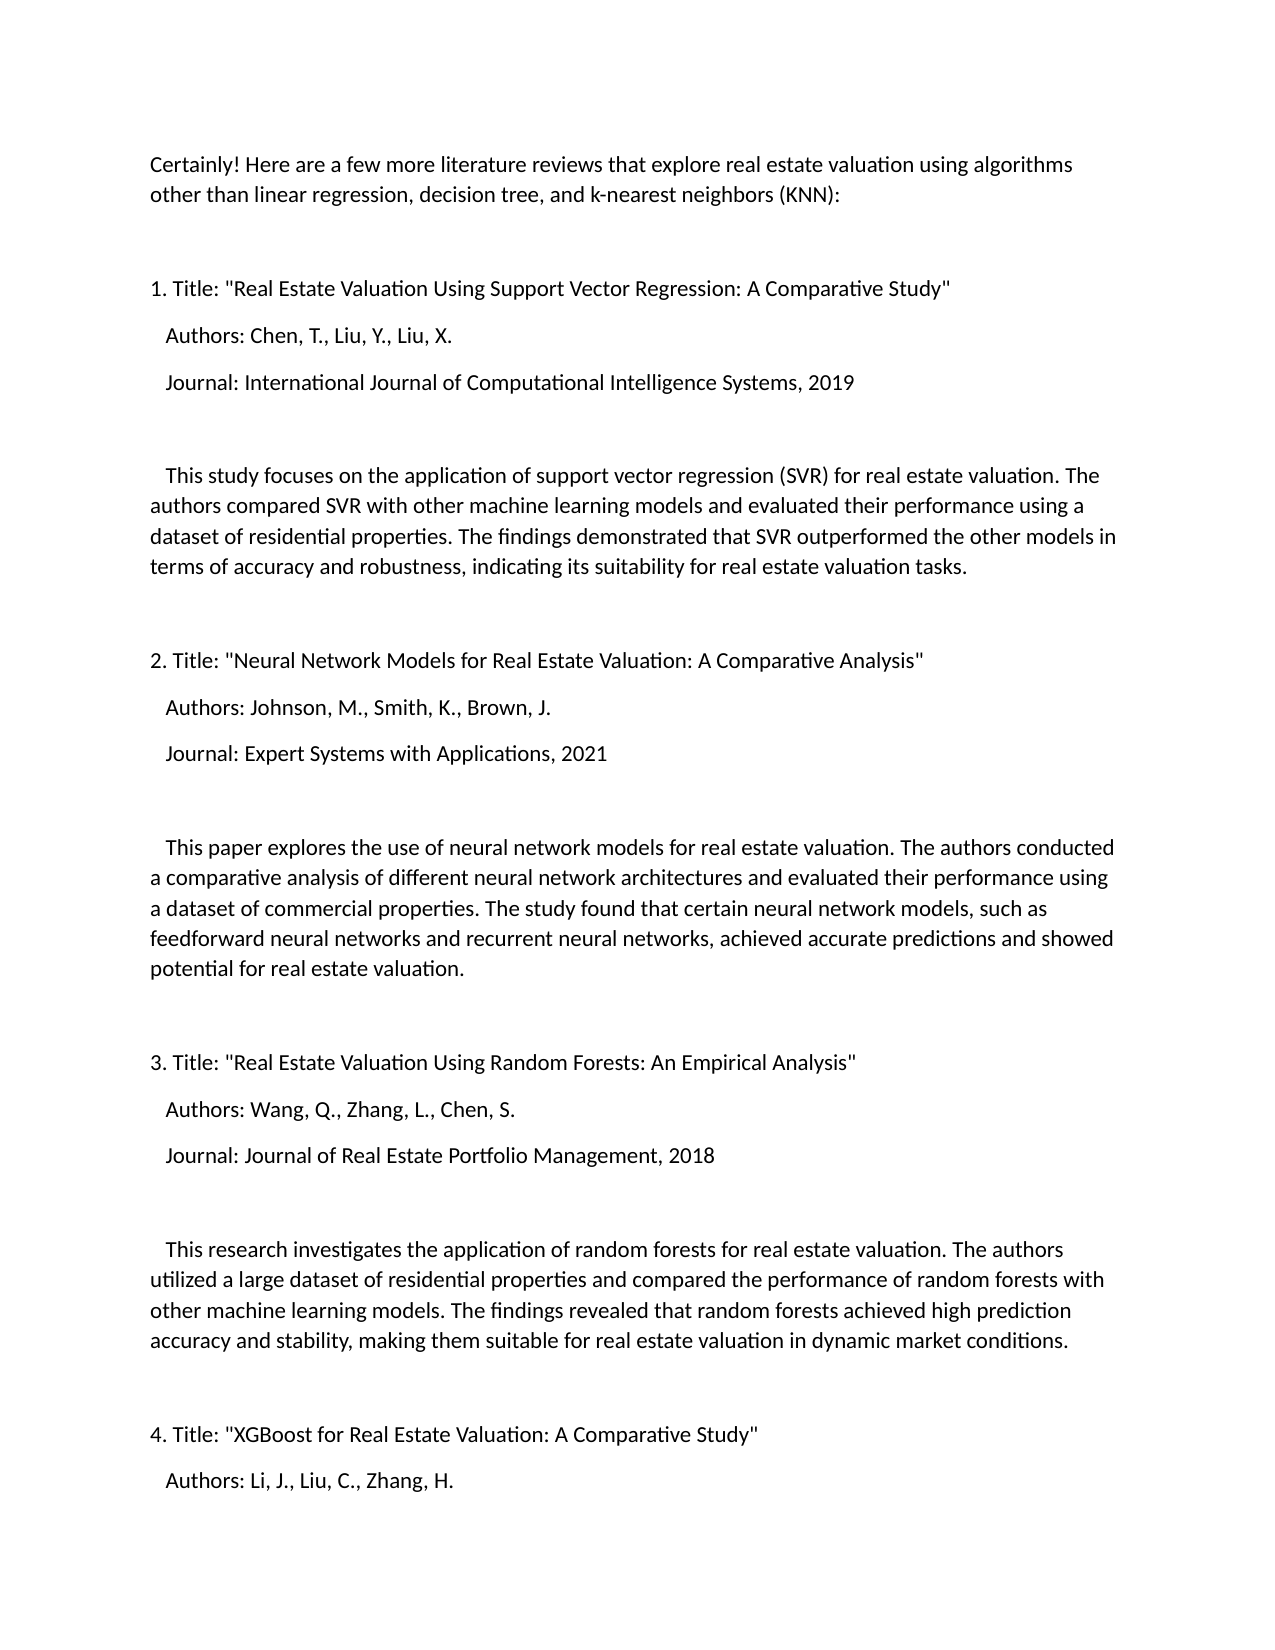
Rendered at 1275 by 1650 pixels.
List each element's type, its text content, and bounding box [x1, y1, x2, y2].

text Journal: Journal of Real Estate Portfolio Management, 2018 [150, 1142, 1125, 1170]
text Journal: Expert Systems with Applications, 2021 [150, 739, 1125, 768]
text 2. Title: "Neural Network Models for Real Estate Valuation: A Comparative Analysis" [150, 646, 1125, 674]
text Certainly! Here are a few more literature reviews that explore real estate valuation using algorithms other than linear regression, decision tree, and k-nearest neighbors (KNN): [150, 150, 1125, 208]
text 4. Title: "XGBoost for Real Estate Valuation: A Comparative Study" [150, 1420, 1125, 1448]
text Authors: Li, J., Liu, C., Zhang, H. [150, 1467, 1125, 1495]
text Authors: Johnson, M., Smith, K., Brown, J. [150, 693, 1125, 721]
text This research investigates the application of random forests for real estate valuation. The authors utilized a large dataset of residential properties and compared the performance of random forests with other machine learning models. The findings revealed that random forests achieved high prediction accuracy and stability, making them suitable for real estate valuation in dynamic market conditions. [150, 1235, 1125, 1354]
text Journal: International Journal of Computational Intelligence Systems, 2019 [150, 368, 1125, 396]
text Authors: Wang, Q., Zhang, L., Chen, S. [150, 1095, 1125, 1123]
text 1. Title: "Real Estate Valuation Using Support Vector Regression: A Comparative Study" [150, 274, 1125, 302]
text This paper explores the use of neural network models for real estate valuation. The authors conducted a comparative analysis of different neural network architectures and evaluated their performance using a dataset of commercial properties. The study found that certain neural network models, such as feedforward neural networks and recurrent neural networks, achieved accurate predictions and showed potential for real estate valuation. [150, 833, 1125, 982]
text Authors: Chen, T., Liu, Y., Liu, X. [150, 321, 1125, 349]
text This study focuses on the application of support vector regression (SVR) for real estate valuation. The authors compared SVR with other machine learning models and evaluated their performance using a dataset of residential properties. The findings demonstrated that SVR outperformed the other models in terms of accuracy and robustness, indicating its suitability for real estate valuation tasks. [150, 461, 1125, 580]
text 3. Title: "Real Estate Valuation Using Random Forests: An Empirical Analysis" [150, 1048, 1125, 1076]
